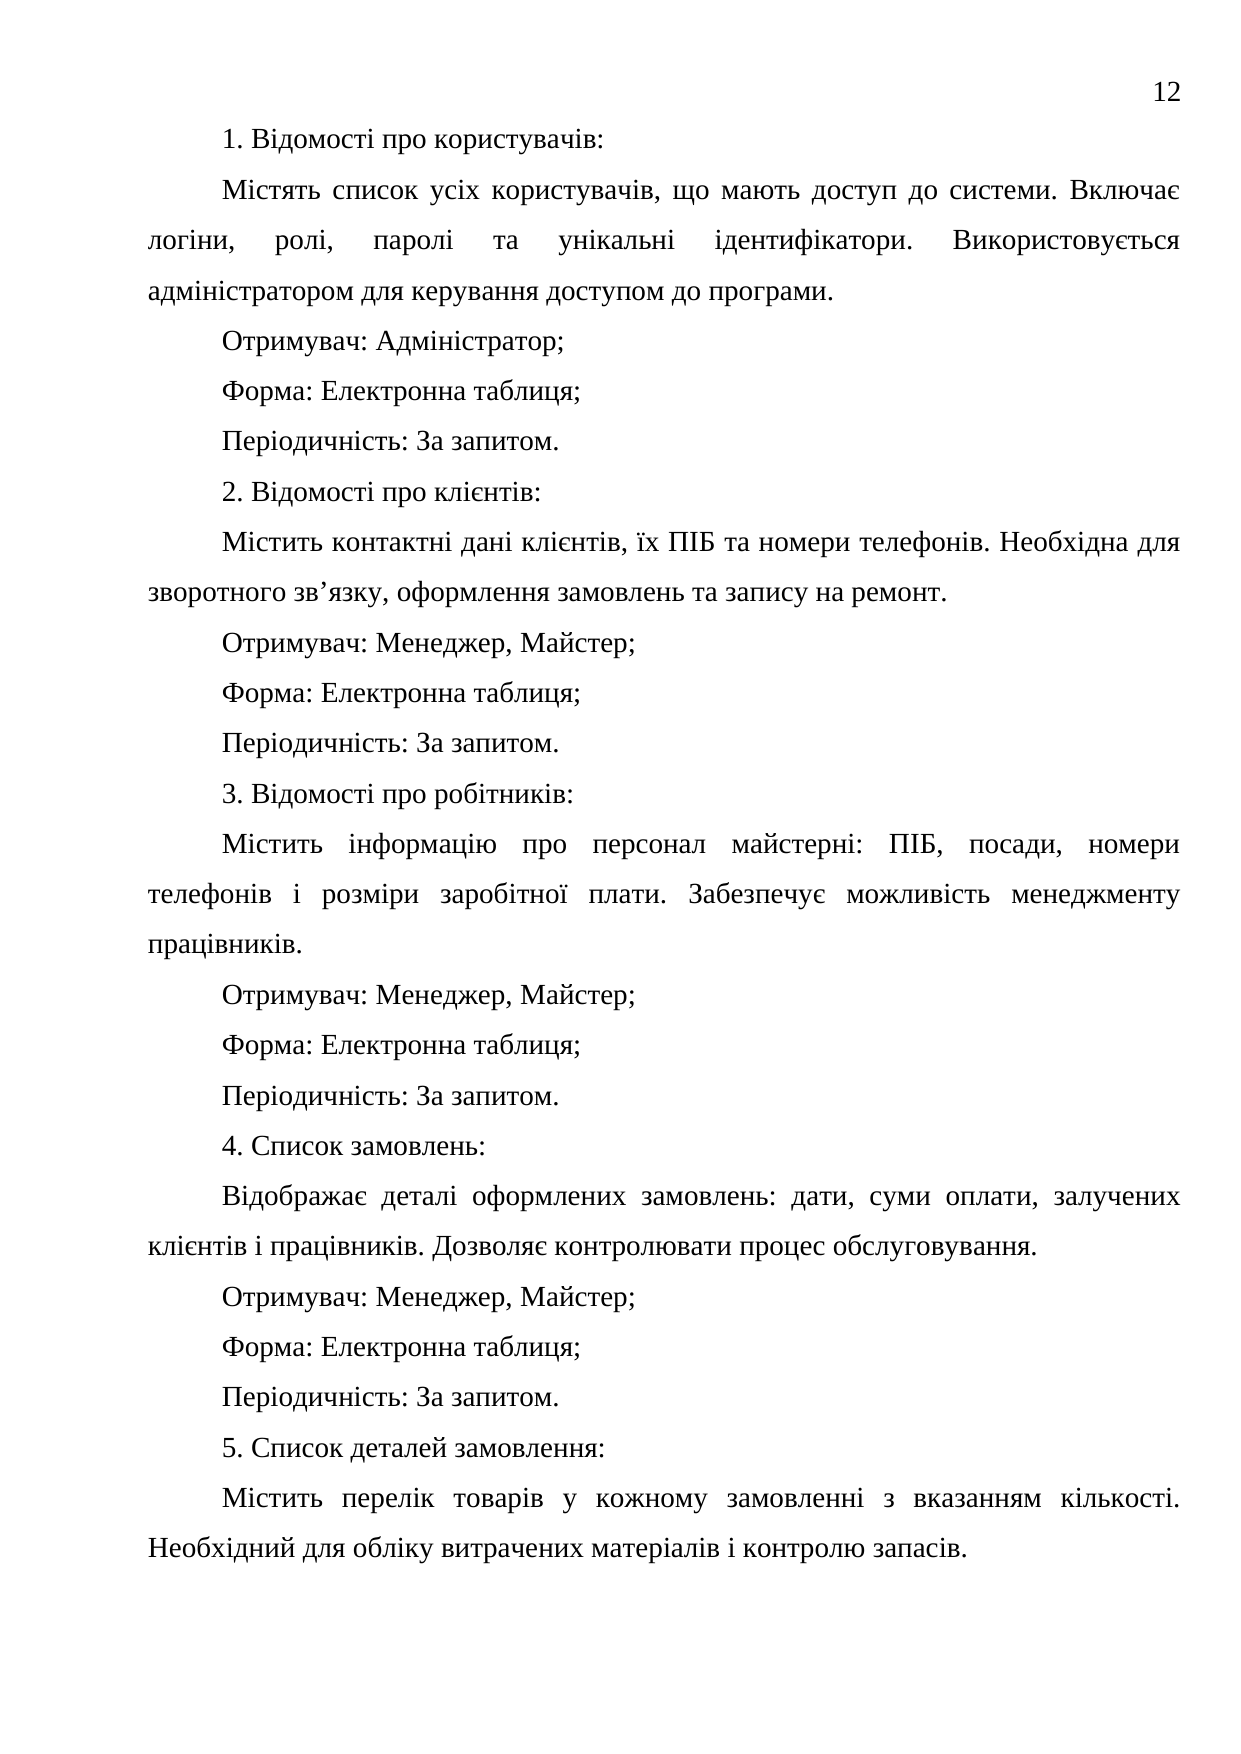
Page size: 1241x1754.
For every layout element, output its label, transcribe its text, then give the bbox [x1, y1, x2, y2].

list Періодичність: За запитом. [148, 423, 1181, 457]
list Відомості про робітників: [148, 776, 1181, 809]
list Отримувач: Менеджер, Майстер; [148, 1279, 1181, 1312]
list Відомості про користувачів: [148, 122, 1181, 155]
list Відображає деталі оформлених замовлень: дати, суми оплати, залучених клієнтів і працівників. Дозволяє контролювати процес обслуговування. [148, 1178, 1181, 1262]
list Містять список усіх користувачів, що мають доступ до системи. Включає логіни, ролі, паролі та унікальні ідентифікатори. Використовується адміністратором для керування доступом до програми. [148, 172, 1181, 306]
list Отримувач: Адміністратор; [148, 323, 1181, 356]
list Періодичність: За запитом. [148, 1078, 1181, 1111]
list Форма: Електронна таблиця; [148, 1329, 1181, 1363]
list Періодичність: За запитом. [148, 725, 1181, 759]
list Отримувач: Менеджер, Майстер; [148, 977, 1181, 1011]
list Містить інформацію про персонал майстерні: ПІБ, посади, номери телефонів і розміри заробітної плати. Забезпечує можливість менеджменту працівників. [148, 826, 1181, 960]
list Періодичність: За запитом. [148, 1379, 1181, 1413]
list Форма: Електронна таблиця; [148, 675, 1181, 709]
list Форма: Електронна таблиця; [148, 373, 1181, 407]
list Отримувач: Менеджер, Майстер; [148, 625, 1181, 658]
list Список деталей замовлення: [148, 1430, 1181, 1463]
list Список замовлень: [148, 1128, 1181, 1161]
list Відомості про клієнтів: [148, 474, 1181, 507]
list Форма: Електронна таблиця; [148, 1027, 1181, 1061]
list Містить контактні дані клієнтів, їх ПІБ та номери телефонів. Необхідна для зворотного зв’язку, оформлення замовлень та запису на ремонт. [148, 524, 1181, 608]
list Містить перелік товарів у кожному замовленні з вказанням кількості. Необхідний для обліку витрачених матеріалів і контролю запасів. [148, 1480, 1181, 1564]
